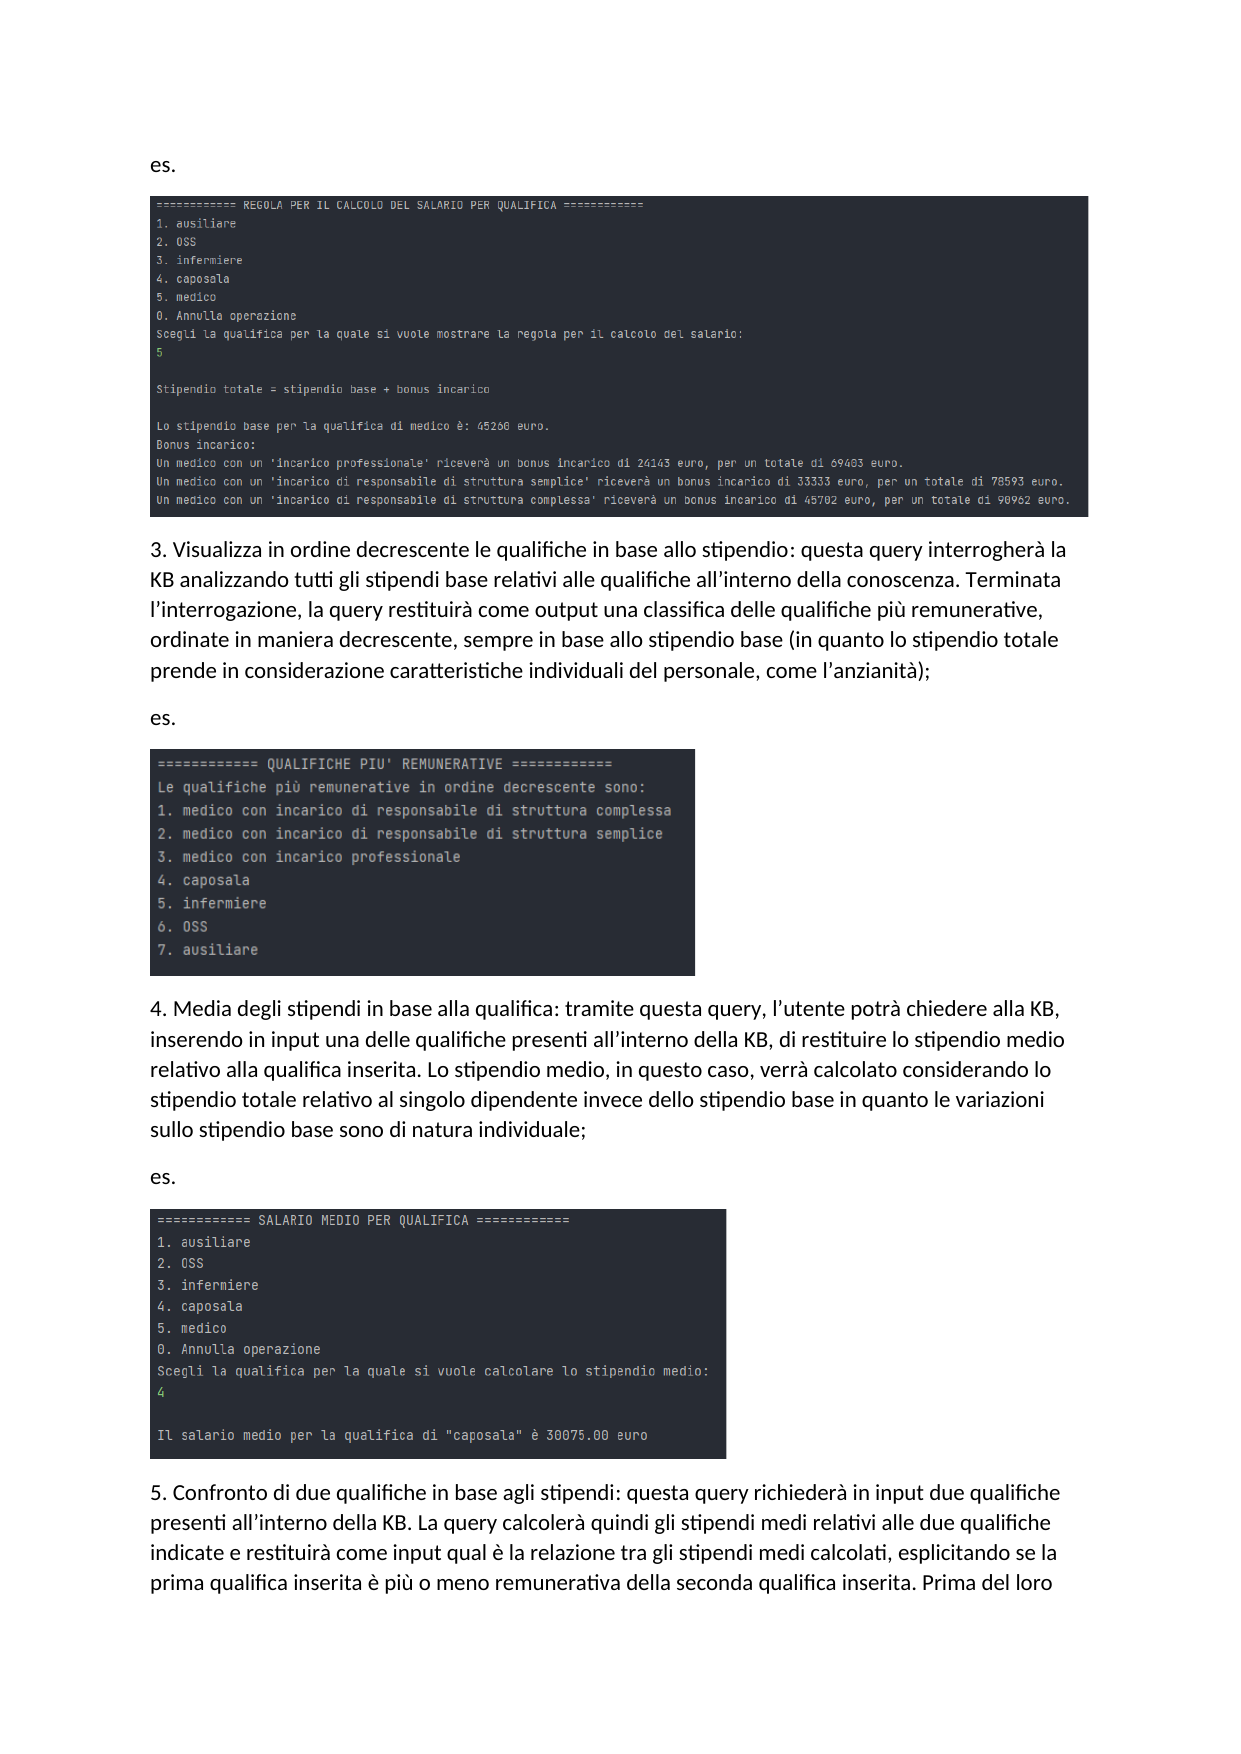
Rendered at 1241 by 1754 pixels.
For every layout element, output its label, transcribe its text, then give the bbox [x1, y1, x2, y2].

text 4. Media degli stipendi in base alla qualifica: tramite questa query, l’utente potrà chiedere alla KB, inserendo in input una delle qualifiche presenti all’interno della KB, di restituire lo stipendio medio relativo alla qualifica inserita. Lo stipendio medio, in questo caso, verrà calcolato considerando lo stipendio totale relativo al singolo dipendente invece dello stipendio base in quanto le variazioni sullo stipendio base sono di natura individuale; [150, 994, 1090, 1143]
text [150, 1478, 1090, 1597]
text es. [150, 150, 1090, 178]
picture [150, 196, 1089, 517]
picture [150, 1209, 727, 1459]
picture [150, 749, 696, 976]
text 3. Visualizza in ordine decrescente le qualifiche in base allo stipendio: questa query interrogherà la KB analizzando tutti gli stipendi base relativi alle qualifiche all’interno della conoscenza. Terminata l’interrogazione, la query restituirà come output una classifica delle qualifiche più remunerative, ordinate in maniera decrescente, sempre in base allo stipendio base (in quanto lo stipendio totale prende in considerazione caratteristiche individuali del personale, come l’anzianità); [150, 535, 1090, 684]
text es. [150, 1162, 1090, 1190]
text es. [150, 703, 1090, 731]
